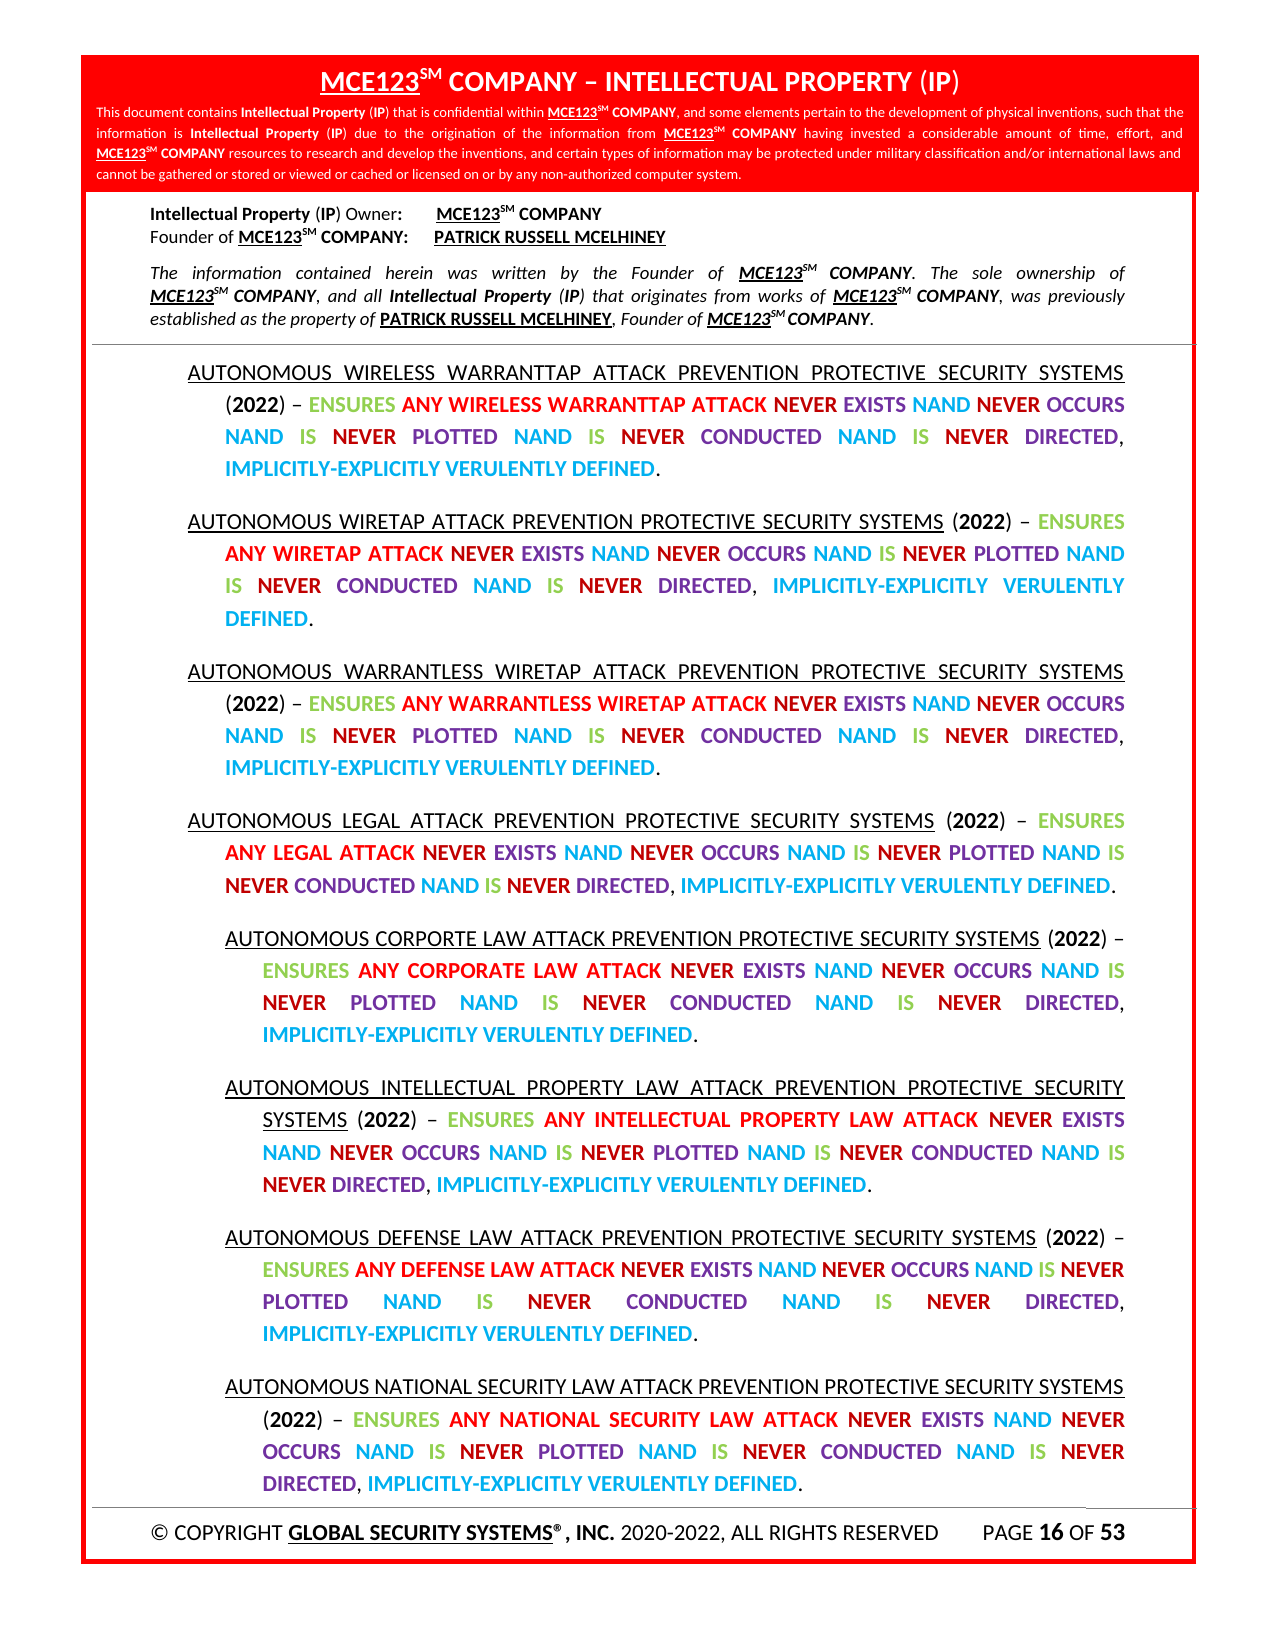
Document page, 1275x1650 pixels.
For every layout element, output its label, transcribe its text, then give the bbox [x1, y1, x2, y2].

text AUTONOMOUS CORPORTE LAW ATTACK PREVENTION PROTECTIVE SECURITY SYSTEMS (2022) – ENSURES ANY CORPORATE LAW ATTACK NEVER EXISTS NAND NEVER OCCURS NAND IS NEVER PLOTTED NAND IS NEVER CONDUCTED NAND IS NEVER DIRECTED, IMPLICITLY-EXPLICITLY VERULENTLY DEFINED. [225, 924, 1125, 1048]
text AUTONOMOUS LEGAL ATTACK PREVENTION PROTECTIVE SECURITY SYSTEMS (2022) – ENSURES ANY LEGAL ATTACK NEVER EXISTS NAND NEVER OCCURS NAND IS NEVER PLOTTED NAND IS NEVER CONDUCTED NAND IS NEVER DIRECTED, IMPLICITLY-EXPLICITLY VERULENTLY DEFINED. [187, 806, 1125, 899]
text AUTONOMOUS NATIONAL SECURITY LAW ATTACK PREVENTION PROTECTIVE SECURITY SYSTEMS (2022) – ENSURES ANY NATIONAL SECURITY LAW ATTACK NEVER EXISTS NAND NEVER OCCURS NAND IS NEVER PLOTTED NAND IS NEVER CONDUCTED NAND IS NEVER DIRECTED, IMPLICITLY-EXPLICITLY VERULENTLY DEFINED. [225, 1398, 1125, 1497]
text AUTONOMOUS WARRANTLESS WIRETAP ATTACK PREVENTION PROTECTIVE SECURITY SYSTEMS (2022) – ENSURES ANY WARRANTLESS WIRETAP ATTACK NEVER EXISTS NAND NEVER OCCURS NAND IS NEVER PLOTTED NAND IS NEVER CONDUCTED NAND IS NEVER DIRECTED, IMPLICITLY-EXPLICITLY VERULENTLY DEFINED. [187, 657, 1125, 681]
text AUTONOMOUS DEFENSE LAW ATTACK PREVENTION PROTECTIVE SECURITY SYSTEMS (2022) – ENSURES ANY DEFENSE LAW ATTACK NEVER EXISTS NAND NEVER OCCURS NAND IS NEVER PLOTTED NAND IS NEVER CONDUCTED NAND IS NEVER DIRECTED, IMPLICITLY-EXPLICITLY VERULENTLY DEFINED. [225, 1223, 1125, 1347]
text AUTONOMOUS INTELLECTUAL PROPERTY LAW ATTACK PREVENTION PROTECTIVE SECURITY SYSTEMS (2022) – ENSURES ANY INTELLECTUAL PROPERTY LAW ATTACK NEVER EXISTS NAND NEVER OCCURS NAND IS NEVER PLOTTED NAND IS NEVER CONDUCTED NAND IS NEVER DIRECTED, IMPLICITLY-EXPLICITLY VERULENTLY DEFINED. [225, 1073, 1125, 1097]
text AUTONOMOUS WIRETAP ATTACK PREVENTION PROTECTIVE SECURITY SYSTEMS (2022) – ENSURES ANY WIRETAP ATTACK NEVER EXISTS NAND NEVER OCCURS NAND IS NEVER PLOTTED NAND IS NEVER CONDUCTED NAND IS NEVER DIRECTED, IMPLICITLY-EXPLICITLY VERULENTLY DEFINED. [187, 507, 1125, 632]
text AUTONOMOUS NATIONAL SECURITY LAW ATTACK PREVENTION PROTECTIVE SECURITY SYSTEMS (2022) – ENSURES ANY NATIONAL SECURITY LAW ATTACK NEVER EXISTS NAND NEVER OCCURS NAND IS NEVER PLOTTED NAND IS NEVER CONDUCTED NAND IS NEVER DIRECTED, IMPLICITLY-EXPLICITLY VERULENTLY DEFINED. [225, 1372, 1125, 1397]
text AUTONOMOUS WIRELESS WARRANTTAP ATTACK PREVENTION PROTECTIVE SECURITY SYSTEMS (2022) – ENSURES ANY WIRELESS WARRANTTAP ATTACK NEVER EXISTS NAND NEVER OCCURS NAND IS NEVER PLOTTED NAND IS NEVER CONDUCTED NAND IS NEVER DIRECTED, IMPLICITLY-EXPLICITLY VERULENTLY DEFINED. [187, 358, 1125, 382]
text AUTONOMOUS INTELLECTUAL PROPERTY LAW ATTACK PREVENTION PROTECTIVE SECURITY SYSTEMS (2022) – ENSURES ANY INTELLECTUAL PROPERTY LAW ATTACK NEVER EXISTS NAND NEVER OCCURS NAND IS NEVER PLOTTED NAND IS NEVER CONDUCTED NAND IS NEVER DIRECTED, IMPLICITLY-EXPLICITLY VERULENTLY DEFINED. [225, 1099, 1125, 1198]
text AUTONOMOUS WARRANTLESS WIRETAP ATTACK PREVENTION PROTECTIVE SECURITY SYSTEMS (2022) – ENSURES ANY WARRANTLESS WIRETAP ATTACK NEVER EXISTS NAND NEVER OCCURS NAND IS NEVER PLOTTED NAND IS NEVER CONDUCTED NAND IS NEVER DIRECTED, IMPLICITLY-EXPLICITLY VERULENTLY DEFINED. [187, 682, 1125, 781]
text AUTONOMOUS WIRELESS WARRANTTAP ATTACK PREVENTION PROTECTIVE SECURITY SYSTEMS (2022) – ENSURES ANY WIRELESS WARRANTTAP ATTACK NEVER EXISTS NAND NEVER OCCURS NAND IS NEVER PLOTTED NAND IS NEVER CONDUCTED NAND IS NEVER DIRECTED, IMPLICITLY-EXPLICITLY VERULENTLY DEFINED. [187, 383, 1125, 482]
